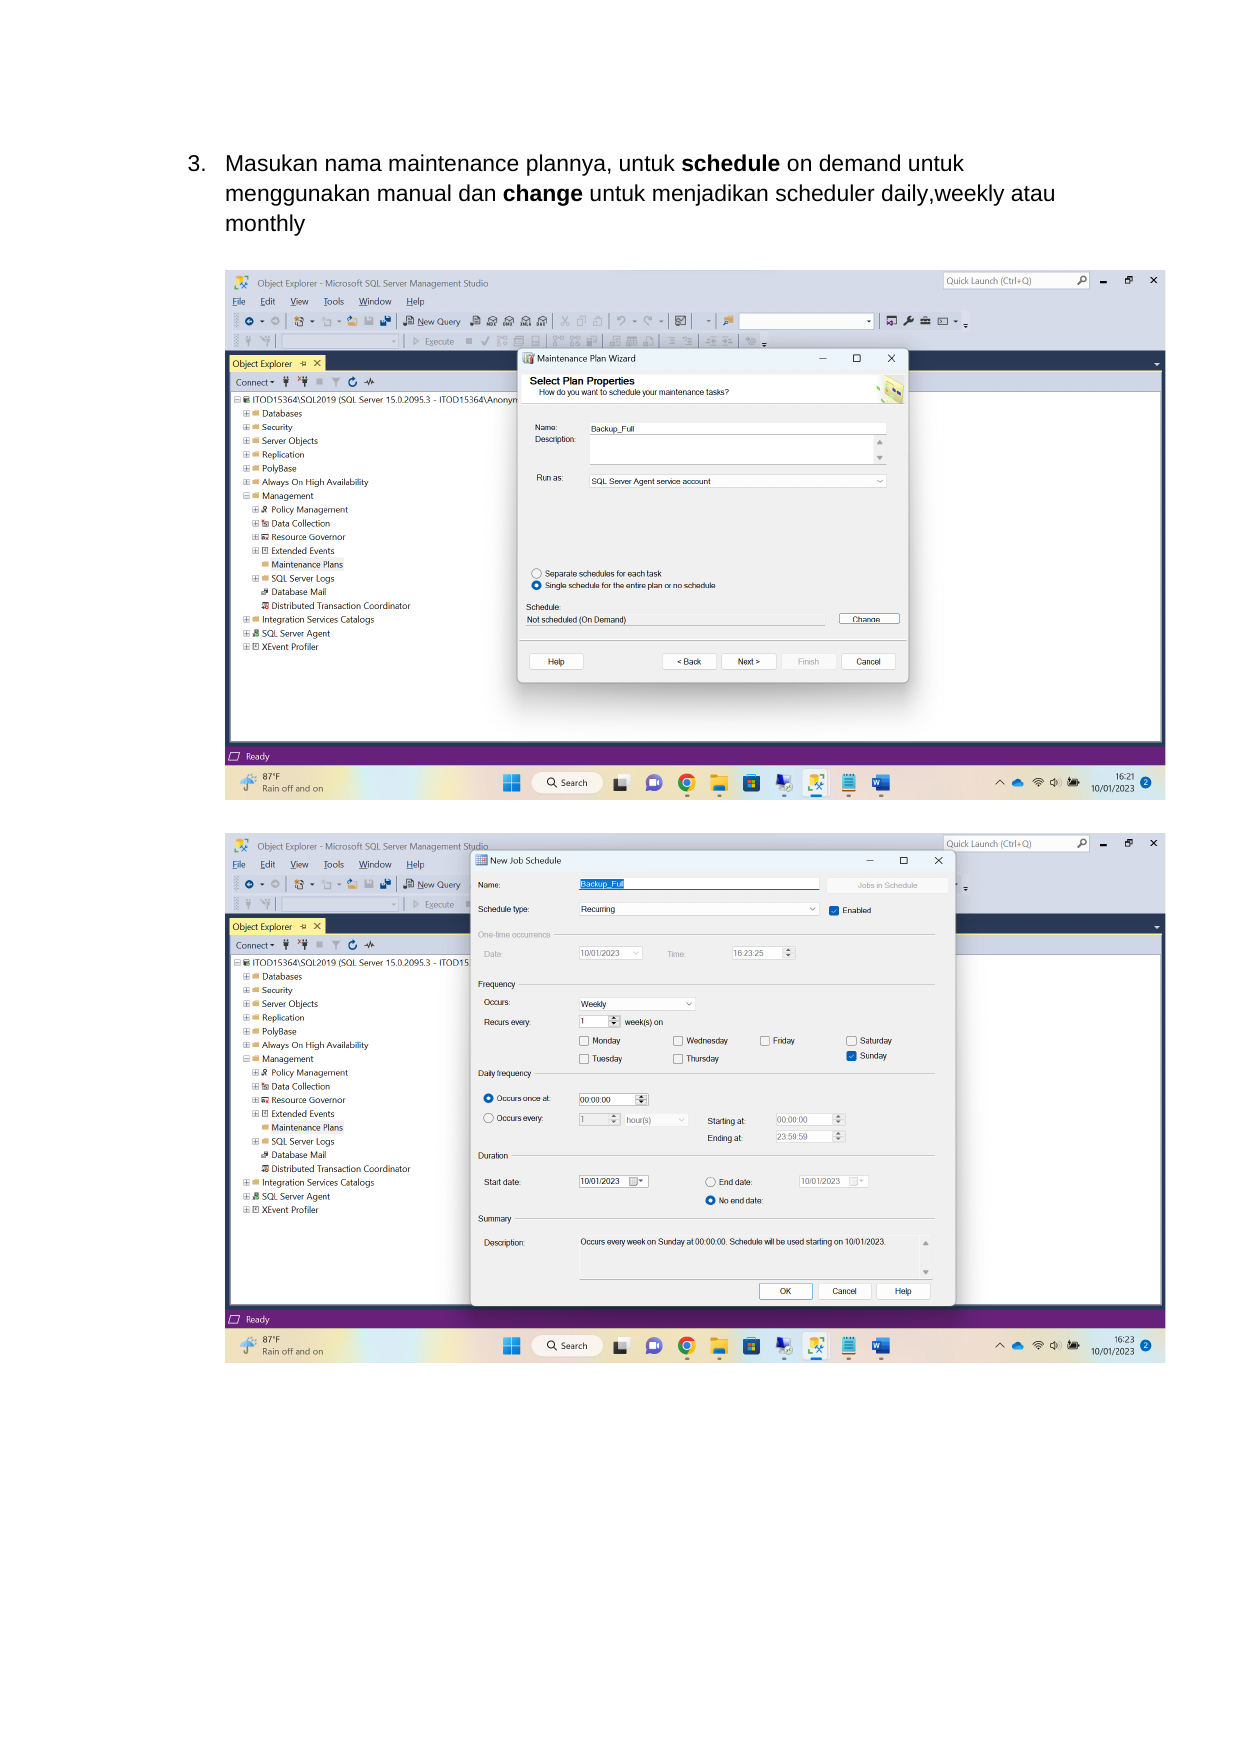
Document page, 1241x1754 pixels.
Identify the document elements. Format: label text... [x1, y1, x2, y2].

list Masukan nama maintenance plannya, untuk schedule on demand untuk menggunakan manual dan change untuk menjadikan scheduler daily,weekly atau monthly [187, 150, 1090, 237]
picture [225, 833, 1166, 1363]
picture [225, 270, 1166, 800]
